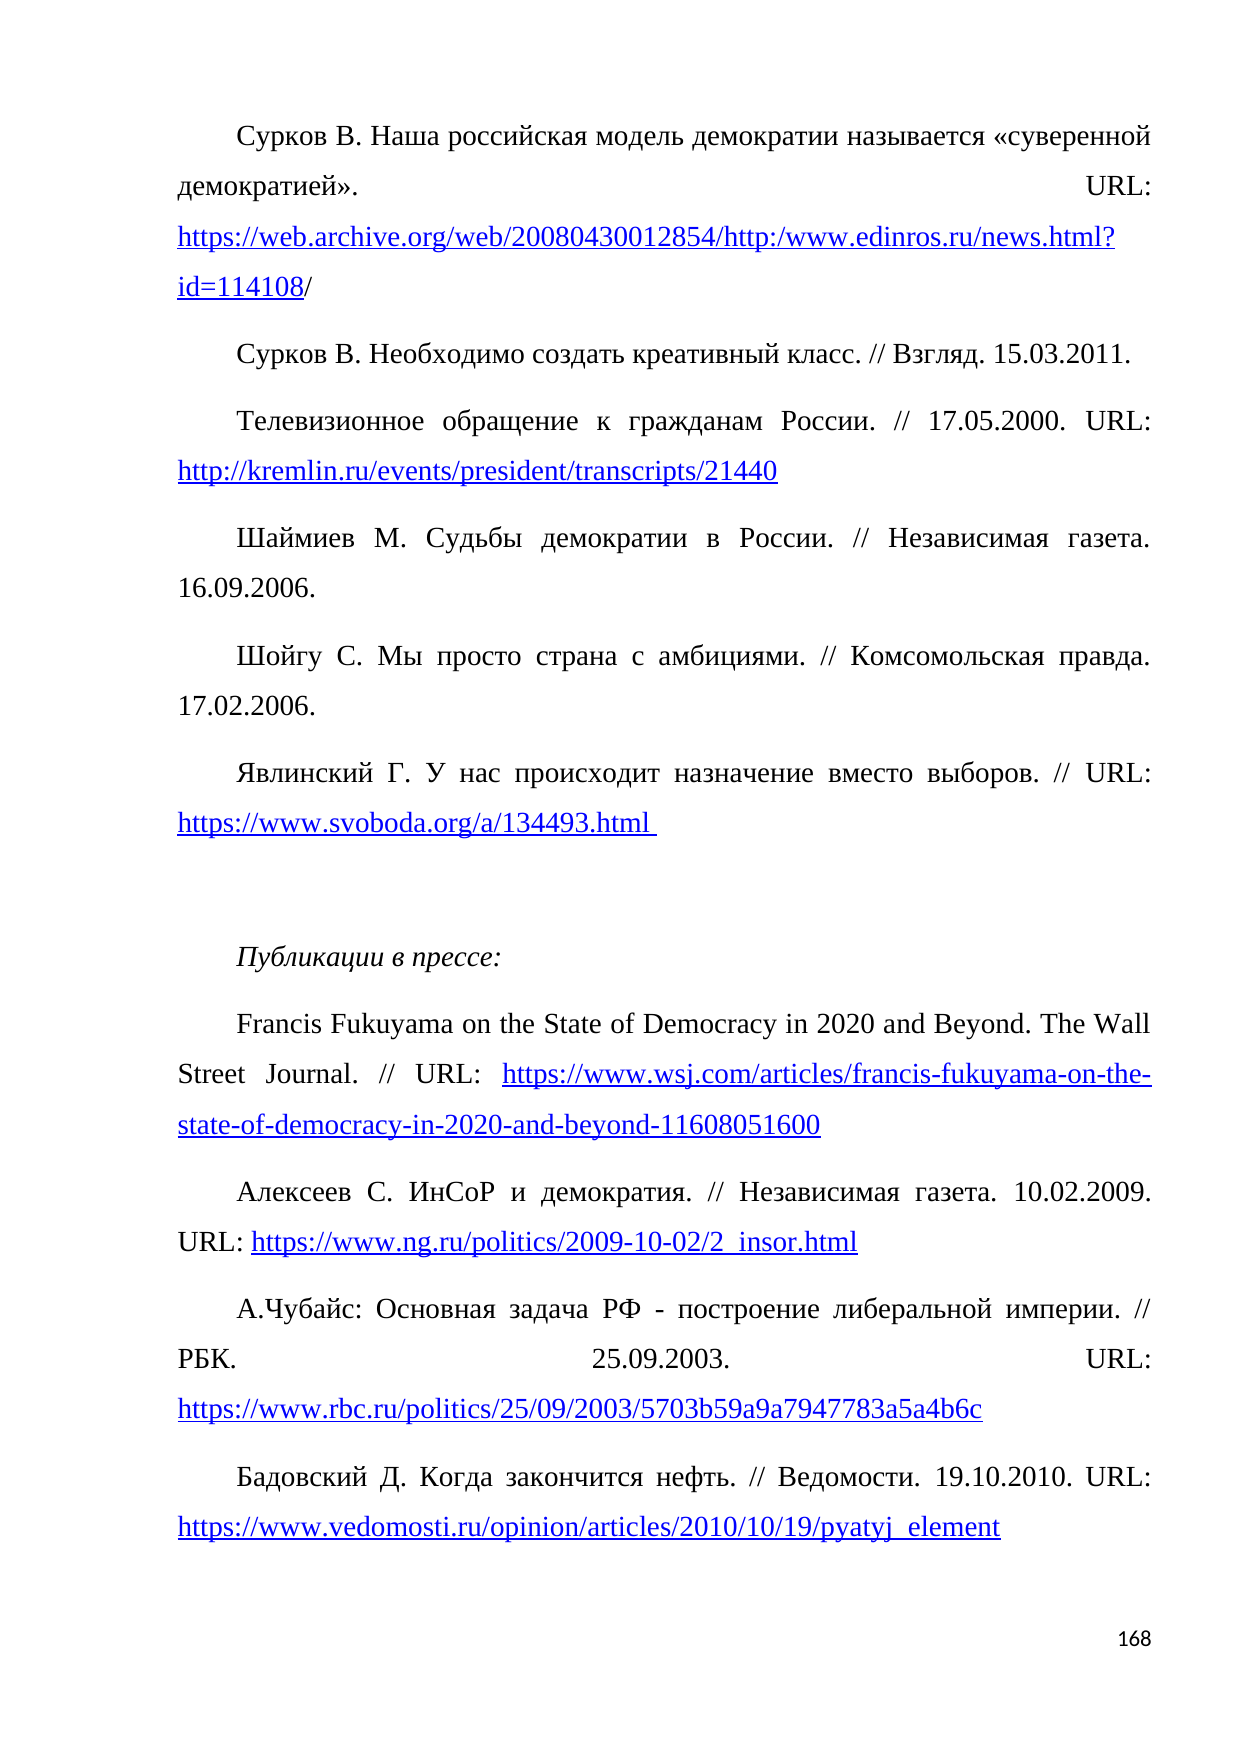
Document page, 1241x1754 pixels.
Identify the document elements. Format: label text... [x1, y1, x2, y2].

text Francis Fukuyama on the State of Democracy in 2020 and Beyond. The Wall Street Journal. // URL: https://www.wsj.com/articles/francis-fukuyama-on-the-state-of-democracy-in-2020-and-beyond-11608051600 [177, 1006, 1152, 1140]
text Шаймиев М. Судьбы демократии в России. // Независимая газета. 16.09.2006. [177, 520, 1152, 604]
text Явлинский Г. У нас происходит назначение вместо выборов. // URL: https://www.svoboda.org/a/134493.html [177, 755, 1152, 839]
text Шойгу C. Мы просто страна с амбициями. // Комсомольская правда. 17.02.2006. [177, 638, 1152, 721]
text Публикации в прессе: [177, 939, 1152, 973]
text Сурков В. Наша российская модель демократии называется «суверенной демократией». URL: https://web.archive.org/web/20080430012854/http:/www.edinros.ru/news.html?id=114108/ [177, 118, 1152, 303]
text Сурков В. Необходимо создать креативный класс. // Взгляд. 15.03.2011. [177, 336, 1152, 369]
text Бадовский Д. Когда закончится нефть. // Ведомости. 19.10.2010. URL: https://www.vedomosti.ru/opinion/articles/2010/10/19/pyatyj_element [177, 1459, 1152, 1542]
text Алексеев С. ИнСоР и демократия. // Независимая газета. 10.02.2009. URL: https://www.ng.ru/politics/2009-10-02/2_insor.html [177, 1174, 1152, 1258]
text Телевизионное обращение к гражданам России. // 17.05.2000. URL: http://kremlin.ru/events/president/transcripts/21440 [177, 403, 1152, 487]
text А.Чубайс: Основная задача РФ - построение либеральной империи. // РБК. 25.09.2003. URL: https://www.rbc.ru/politics/25/09/2003/5703b59a9a7947783a5a4b6c [177, 1291, 1152, 1425]
